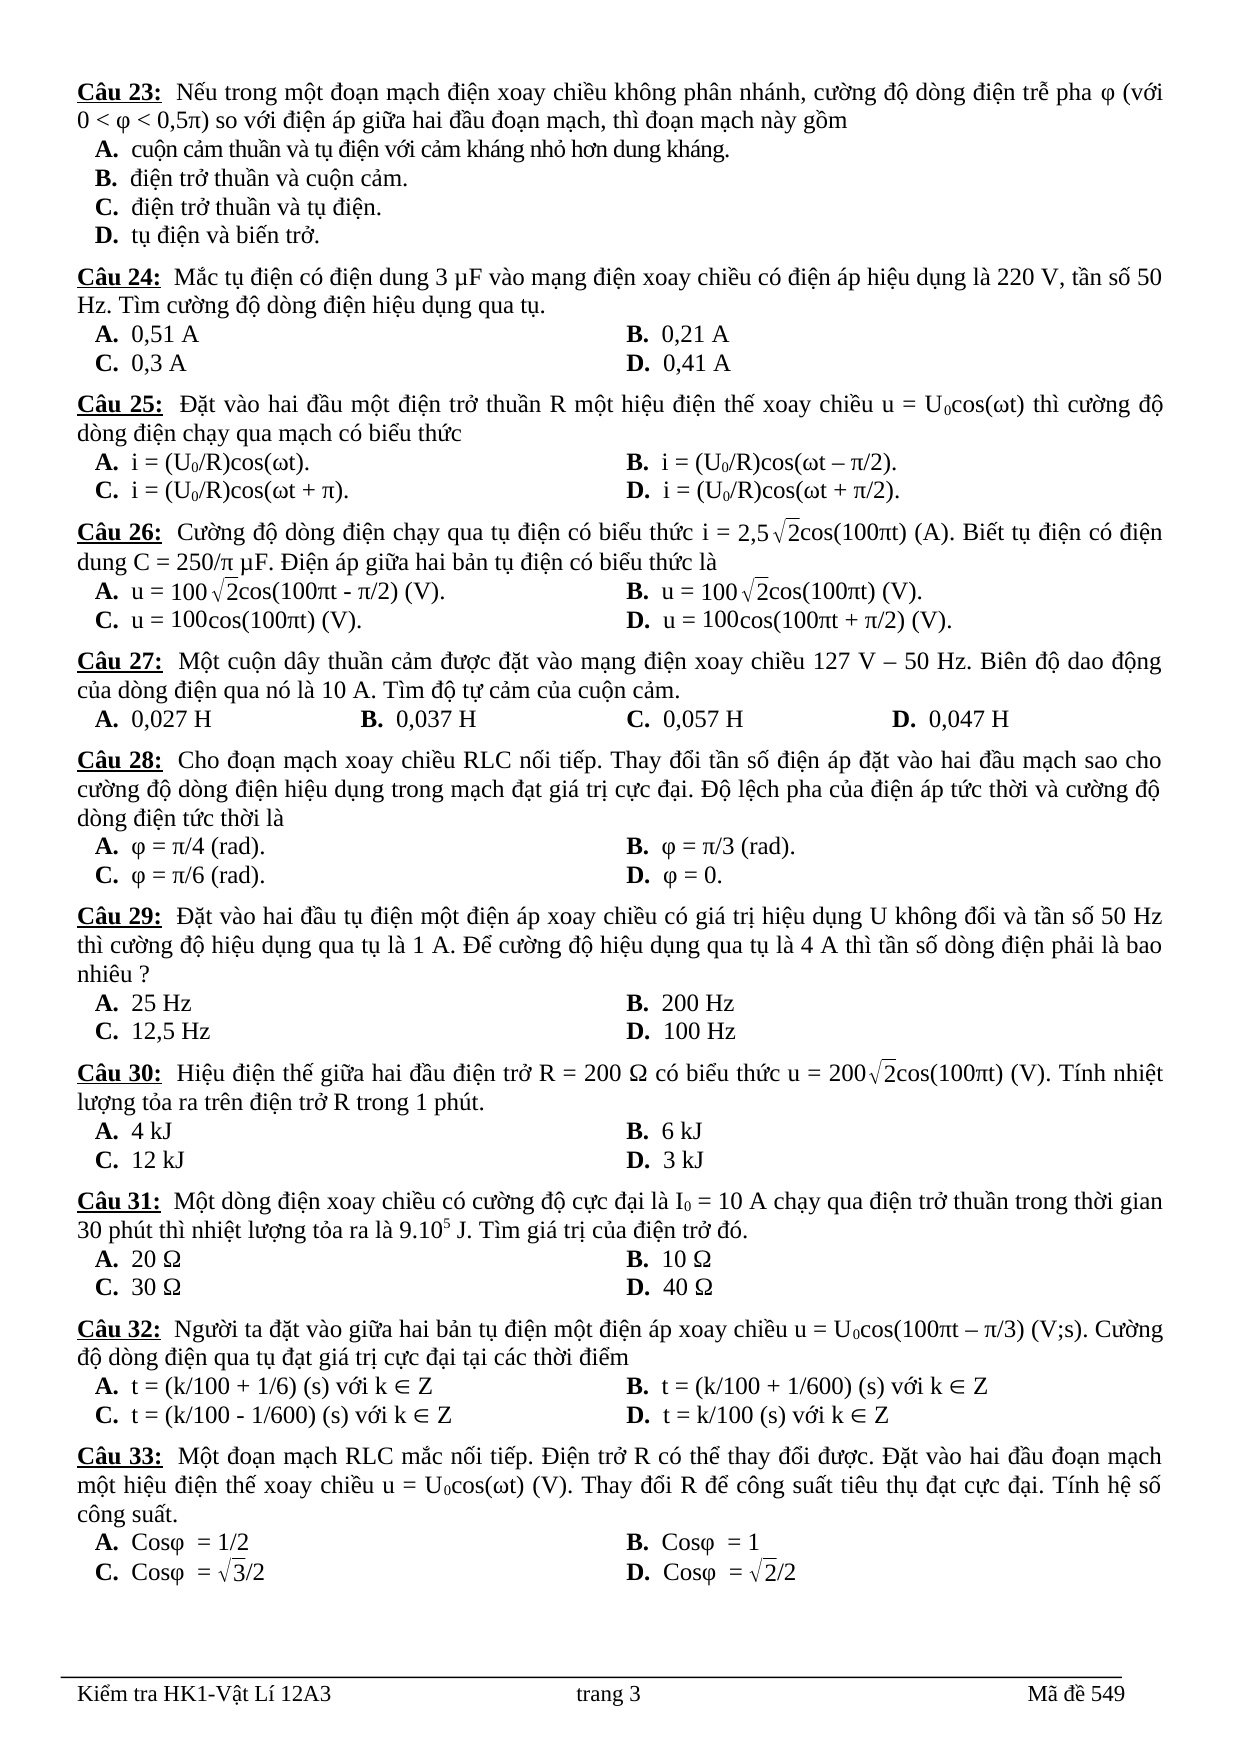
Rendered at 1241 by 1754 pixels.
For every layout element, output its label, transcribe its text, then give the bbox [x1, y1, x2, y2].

list Câu 26: Cường độ dòng điện chạy qua tụ điện có biểu thức i = cos(100πt) (A). Biết tụ điện có điện dung C = 250/π µF. Điện áp giữa hai bản tụ điện có biểu thức là [77, 517, 1163, 575]
list C. t = (k/100 - 1/600) (s) với k Z D. t = k/100 (s) với k Z [77, 1400, 1163, 1429]
list A. Cosφ = 1/2 B. Cosφ = 1 [77, 1527, 1163, 1556]
list A. cuộn cảm thuần và tụ điện với cảm kháng nhỏ hơn dung kháng. [77, 134, 1163, 163]
list A. 4 kJ B. 6 kJ [77, 1116, 1163, 1145]
list C. Cosφ = /2 D. Cosφ = /2 [77, 1556, 1163, 1586]
list A. t = (k/100 + 1/6) (s) với k Z B. t = (k/100 + 1/600) (s) với k Z [77, 1371, 1163, 1400]
list C. u = cos(100πt) (V). D. u = cos(100πt + π/2) (V). [77, 605, 1163, 634]
list A. φ = π/4 (rad). B. φ = π/3 (rad). [77, 831, 1163, 860]
list A. u = cos(100πt - π/2) (V). B. u = cos(100πt) (V). [77, 575, 1163, 605]
list D. tụ điện và biến trở. [77, 221, 1163, 249]
list B. điện trở thuần và cuộn cảm. [77, 163, 1163, 192]
list Câu 23: Nếu trong một đoạn mạch điện xoay chiều không phân nhánh, cường độ dòng điện trễ pha φ (với 0 < φ < 0,5π) so với điện áp giữa hai đầu đoạn mạch, thì đoạn mạch này gồm [77, 77, 1163, 134]
list Câu 29: Đặt vào hai đầu tụ điện một điện áp xoay chiều có giá trị hiệu dụng U không đổi và tần số 50 Hz thì cường độ hiệu dụng qua tụ là 1 A. Để cường độ hiệu dụng qua tụ là 4 A thì tần số dòng điện phải là bao nhiêu ? [77, 901, 1163, 988]
text C. i = (U0/R)cos(ωt + π). D. i = (U0/R)cos(ωt + π/2). [77, 476, 1163, 504]
list Câu 25: Đặt vào hai đầu một điện trở thuần R một hiệu điện thế xoay chiều u = U0cos(ωt) thì cường độ dòng điện chạy qua mạch có biểu thức [77, 389, 1163, 447]
list A. 25 Hz B. 200 Hz [77, 988, 1163, 1016]
list C. điện trở thuần và tụ điện. [77, 192, 1163, 221]
list C. 30 Ω D. 40 Ω [77, 1272, 1163, 1301]
list C. 0,3 A D. 0,41 A [77, 348, 1163, 377]
list A. 0,027 H B. 0,037 H C. 0,057 H D. 0,047 H [77, 704, 1163, 733]
list A. 20 Ω B. 10 Ω [77, 1244, 1163, 1272]
text A. i = (U0/R)cos(ωt). B. i = (U0/R)cos(ωt – π/2). [77, 447, 1163, 476]
list C. 12 kJ D. 3 kJ [77, 1145, 1163, 1174]
list Câu 33: Một đoạn mạch RLC mắc nối tiếp. Điện trở R có thể thay đổi được. Đặt vào hai đầu đoạn mạch một hiệu điện thế xoay chiều u = U0cos(ωt) (V). Thay đổi R để công suất tiêu thụ đạt cực đại. Tính hệ số công suất. [77, 1441, 1163, 1527]
list Câu 31: Một dòng điện xoay chiều có cường độ cực đại là I0 = 10 A chạy qua điện trở thuần trong thời gian 30 phút thì nhiệt lượng tỏa ra là 9.105 J. Tìm giá trị của điện trở đó. [77, 1186, 1163, 1244]
list C. 12,5 Hz D. 100 Hz [77, 1016, 1163, 1045]
list Câu 28: Cho đoạn mạch xoay chiều RLC nối tiếp. Thay đổi tần số điện áp đặt vào hai đầu mạch sao cho cường độ dòng điện hiệu dụng trong mạch đạt giá trị cực đại. Độ lệch pha của điện áp tức thời và cường độ dòng điện tức thời là [77, 745, 1163, 831]
list Câu 30: Hiệu điện thế giữa hai đầu điện trở R = 200 Ω có biểu thức u = 200cos(100πt) (V). Tính nhiệt lượng tỏa ra trên điện trở R trong 1 phút. [77, 1058, 1163, 1116]
list A. 0,51 A B. 0,21 A [77, 319, 1163, 348]
list C. φ = π/6 (rad). D. φ = 0. [77, 860, 1163, 889]
list Câu 24: Mắc tụ điện có điện dung 3 µF vào mạng điện xoay chiều có điện áp hiệu dụng là 220 V, tần số 50 Hz. Tìm cường độ dòng điện hiệu dụng qua tụ. [77, 262, 1163, 319]
list Câu 32: Người ta đặt vào giữa hai bản tụ điện một điện áp xoay chiều u = U0cos(100πt – π/3) (V;s). Cường độ dòng điện qua tụ đạt giá trị cực đại tại các thời điểm [77, 1314, 1163, 1371]
list Câu 27: Một cuộn dây thuần cảm được đặt vào mạng điện xoay chiều 127 V – 50 Hz. Biên độ dao động của dòng điện qua nó là 10 A. Tìm độ tự cảm của cuộn cảm. [77, 646, 1163, 704]
